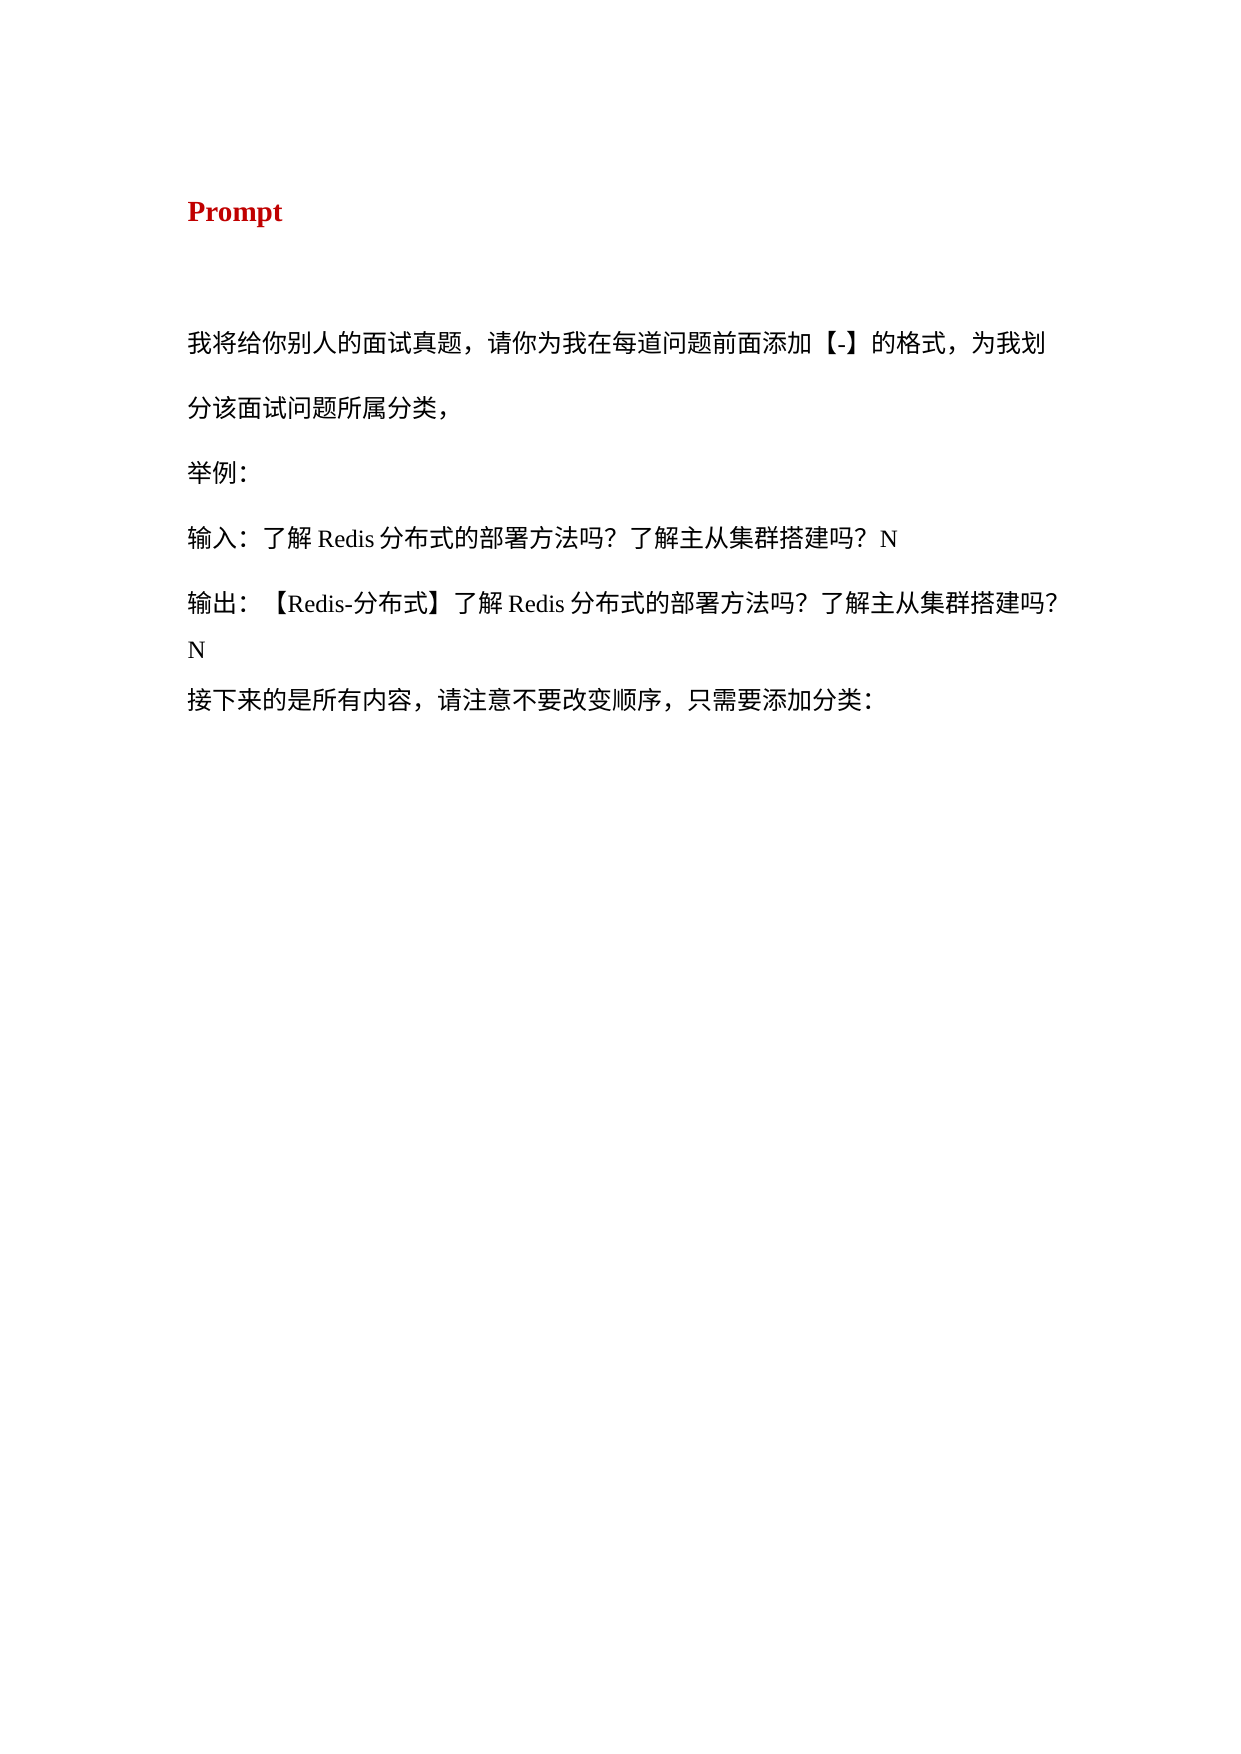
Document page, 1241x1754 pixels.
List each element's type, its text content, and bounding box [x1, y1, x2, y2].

subtitle Prompt [187, 178, 1053, 243]
text 我将给你别人的面试真题，请你为我在每道问题前面添加【-】的格式，为我划分该面试问题所属分类， 举例： 输入：了解Redis分布式的部署方法吗？了解主从集群搭建吗？N 输出：【Redis-分布式】了解Redis分布式的部署方法吗？了解主从集群搭建吗？N 接下来的是所有内容，请注意不要改变顺序，只需要添加分类： [187, 309, 1053, 731]
